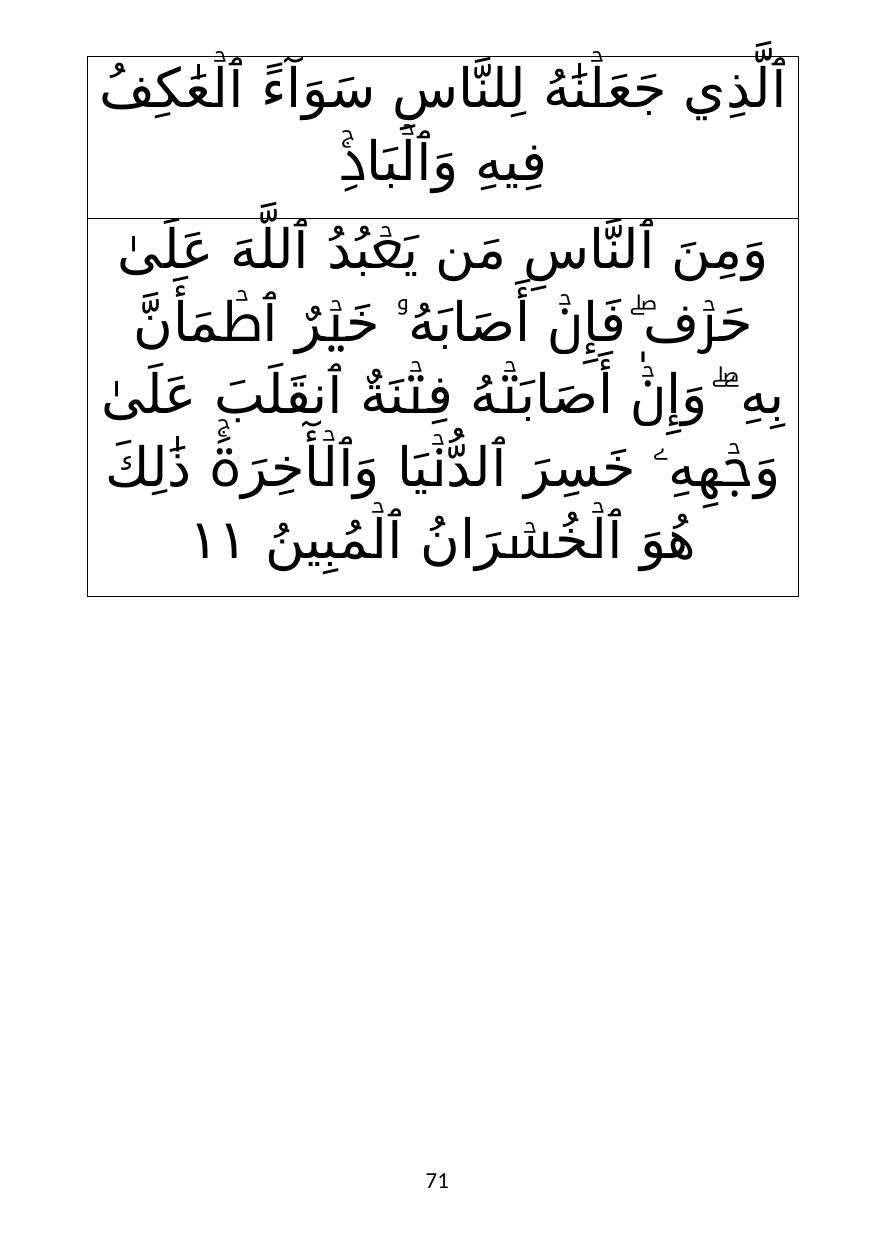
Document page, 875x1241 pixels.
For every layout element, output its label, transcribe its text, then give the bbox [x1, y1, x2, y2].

table_cell ٱلَّذِي جَعَلۡنَٰهُ لِلنَّاسِ سَوَآءً ٱلۡعَٰكِفُ فِيهِ وَٱلۡبَادِۚ [88, 57, 798, 217]
table_cell وَمِنَ ٱلنَّاسِ مَن يَعۡبُدُ ٱللَّهَ عَلَىٰ حَرۡفٖۖ فَإِنۡ أَصَابَهُۥ خَيۡرٌ ٱطۡمَأَنَّ بِهِۦۖ وَإِنۡ أَصَابَتۡهُ فِتۡنَةٌ ٱنقَلَبَ عَلَىٰ وَجۡهِهِۦ خَسِرَ ٱلدُّنۡيَا وَٱلۡأٓخِرَةَۚ ذَٰلِكَ هُوَ ٱلۡخُسۡرَانُ ٱلۡمُبِينُ ١١ [88, 219, 798, 596]
